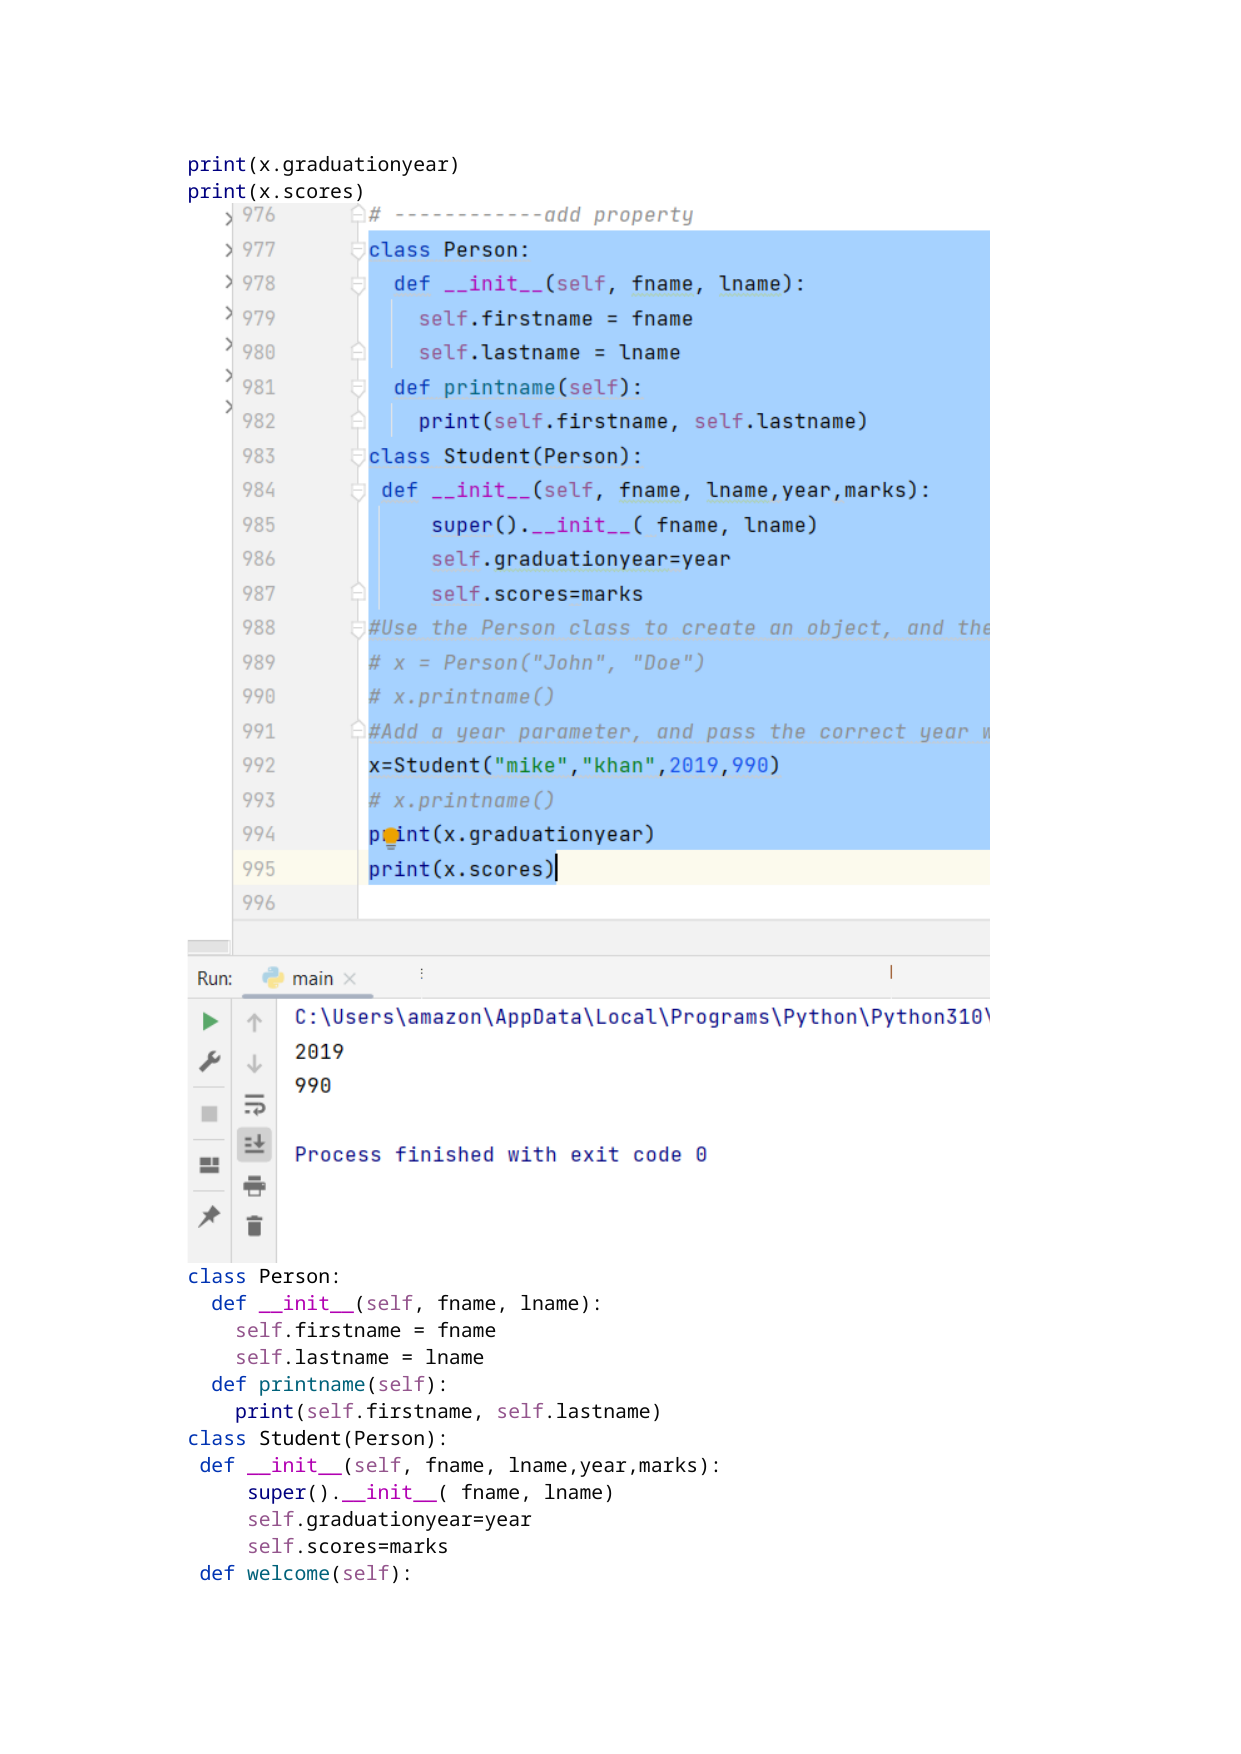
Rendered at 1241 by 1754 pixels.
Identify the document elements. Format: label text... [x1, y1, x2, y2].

picture [187, 203, 990, 1263]
